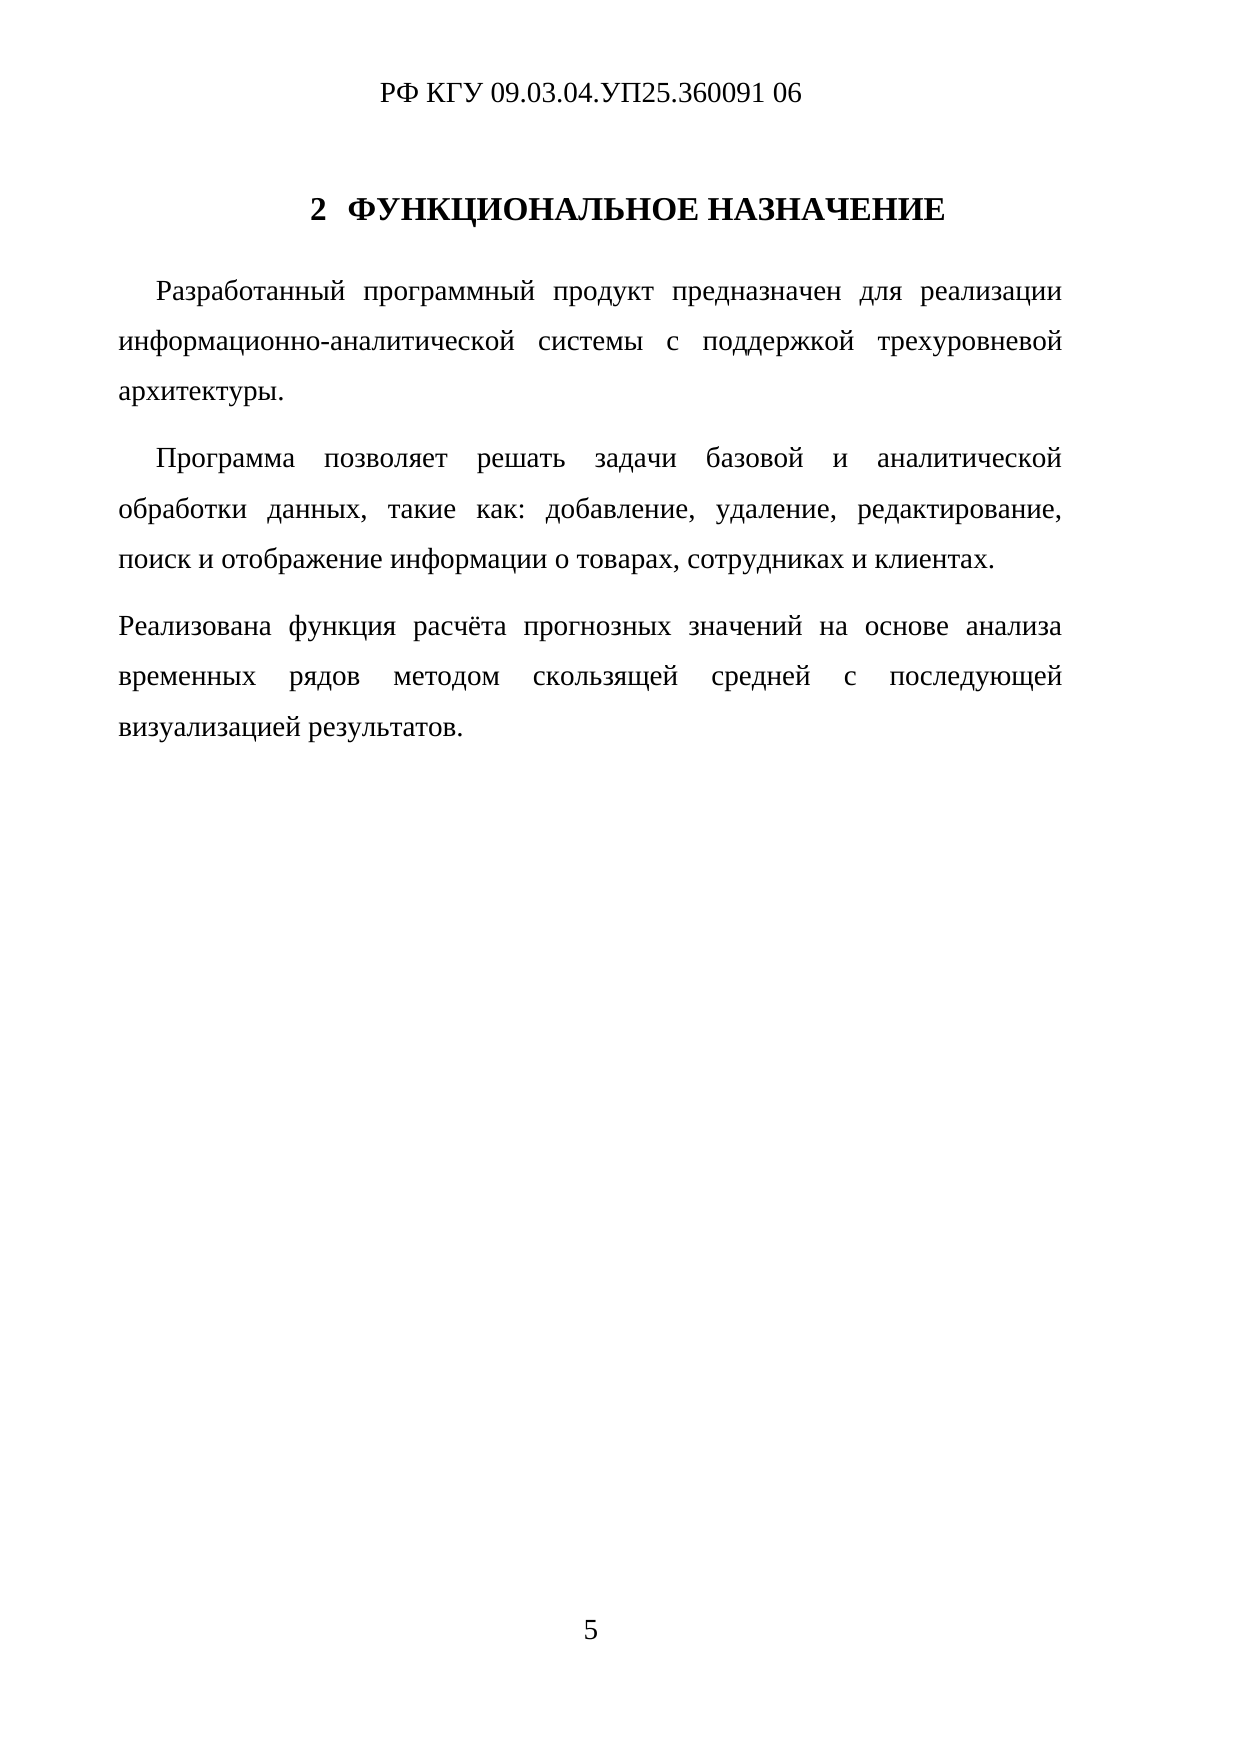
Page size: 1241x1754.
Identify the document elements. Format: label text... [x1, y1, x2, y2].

text Реализована функция расчёта прогнозных значений на основе анализа временных рядов методом скользящей средней с последующей визуализацией результатов. [118, 608, 1063, 742]
text Разработанный программный продукт предназначен для реализации информационно-аналитической системы с поддержкой трехуровневой архитектуры. [118, 273, 1063, 407]
subtitle ФУНКЦИОНАЛЬНОЕ НАЗНАЧЕНИЕ [193, 189, 1063, 227]
text Программа позволяет решать задачи базовой и аналитической обработки данных, такие как: добавление, удаление, редактирование, поиск и отображение информации о товарах, сотрудниках и клиентах. [118, 440, 1063, 574]
